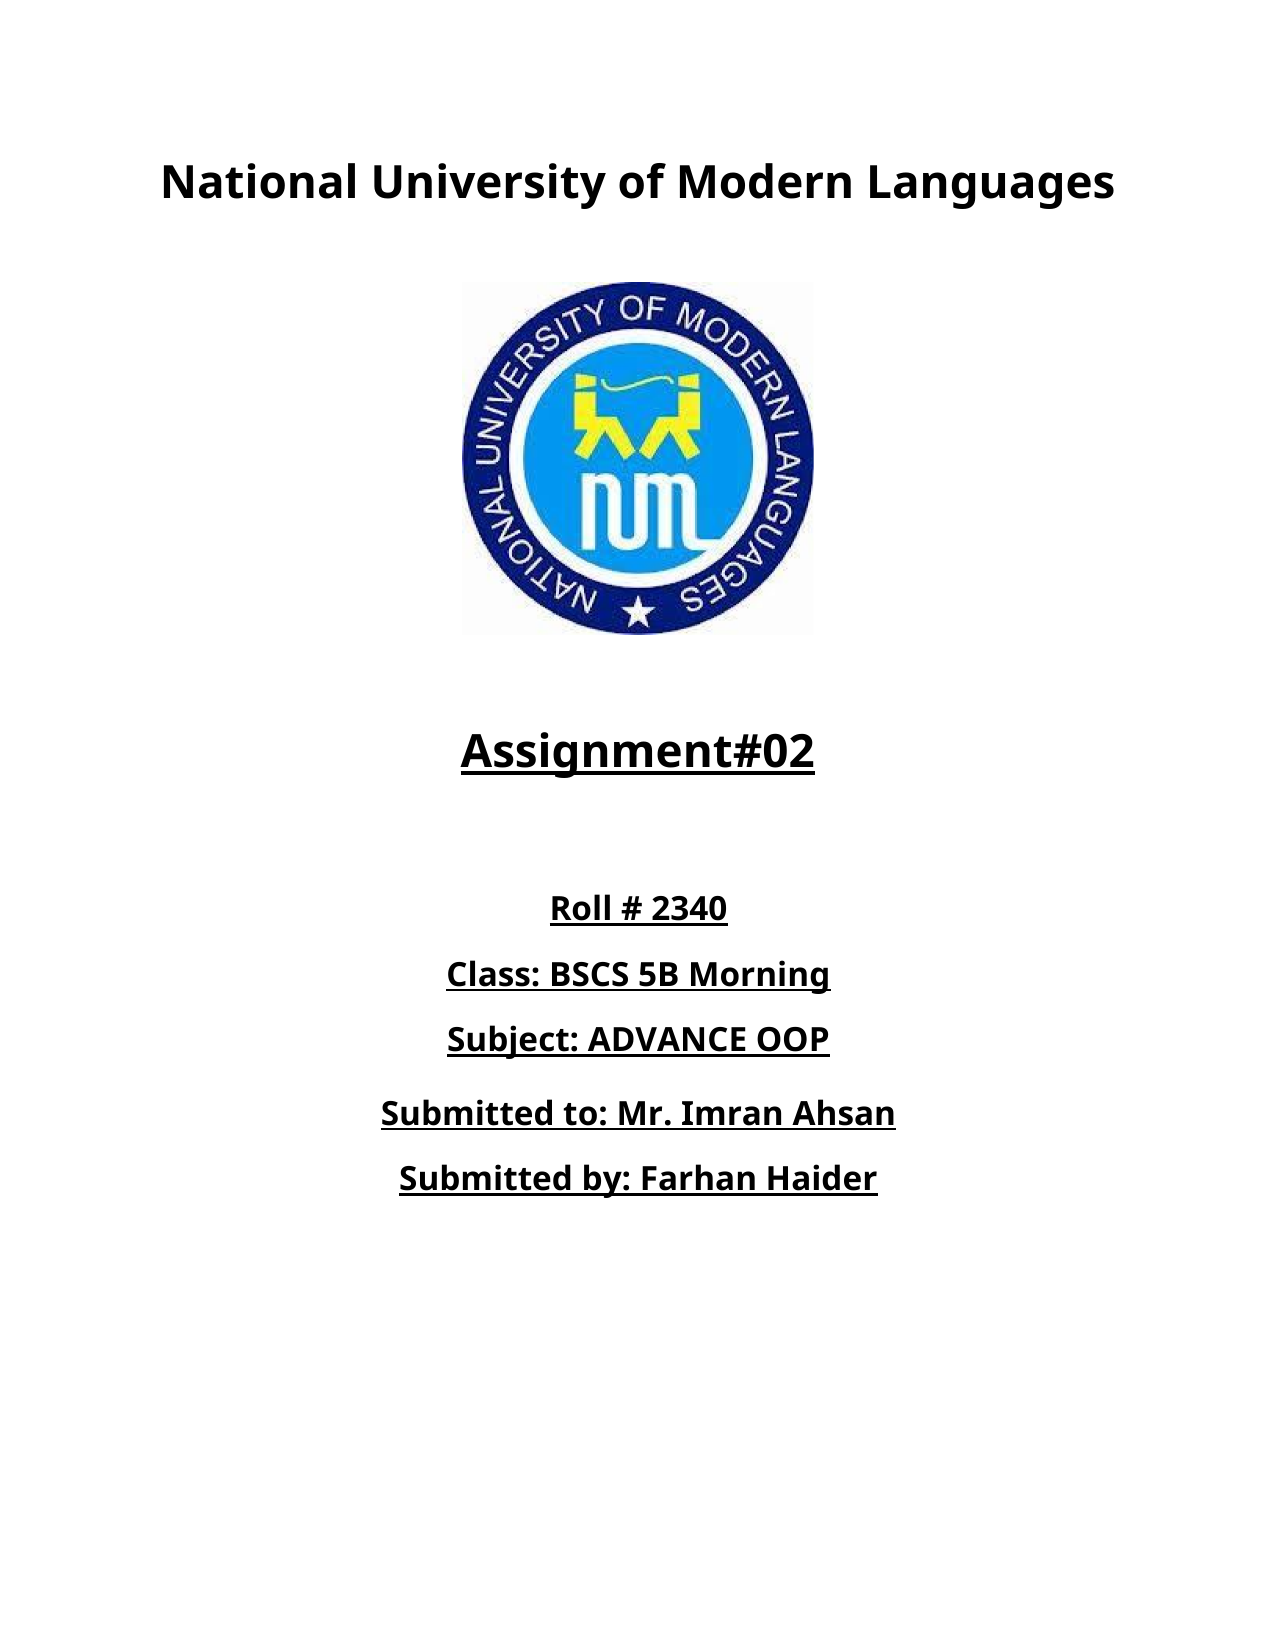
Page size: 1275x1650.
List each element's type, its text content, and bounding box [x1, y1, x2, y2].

text Subject: ADVANCE OOP [150, 1016, 1127, 1061]
text Class: BSCS 5B Morning [150, 951, 1127, 996]
text Submitted by: Farhan Haider [150, 1155, 1127, 1201]
picture [461, 281, 814, 635]
text Submitted to: Mr. Imran Ahsan [150, 1090, 1127, 1135]
text Assignment#02 [150, 719, 1125, 781]
text Roll # 2340 [150, 885, 1127, 931]
text National University of Modern Languages [150, 150, 1125, 212]
